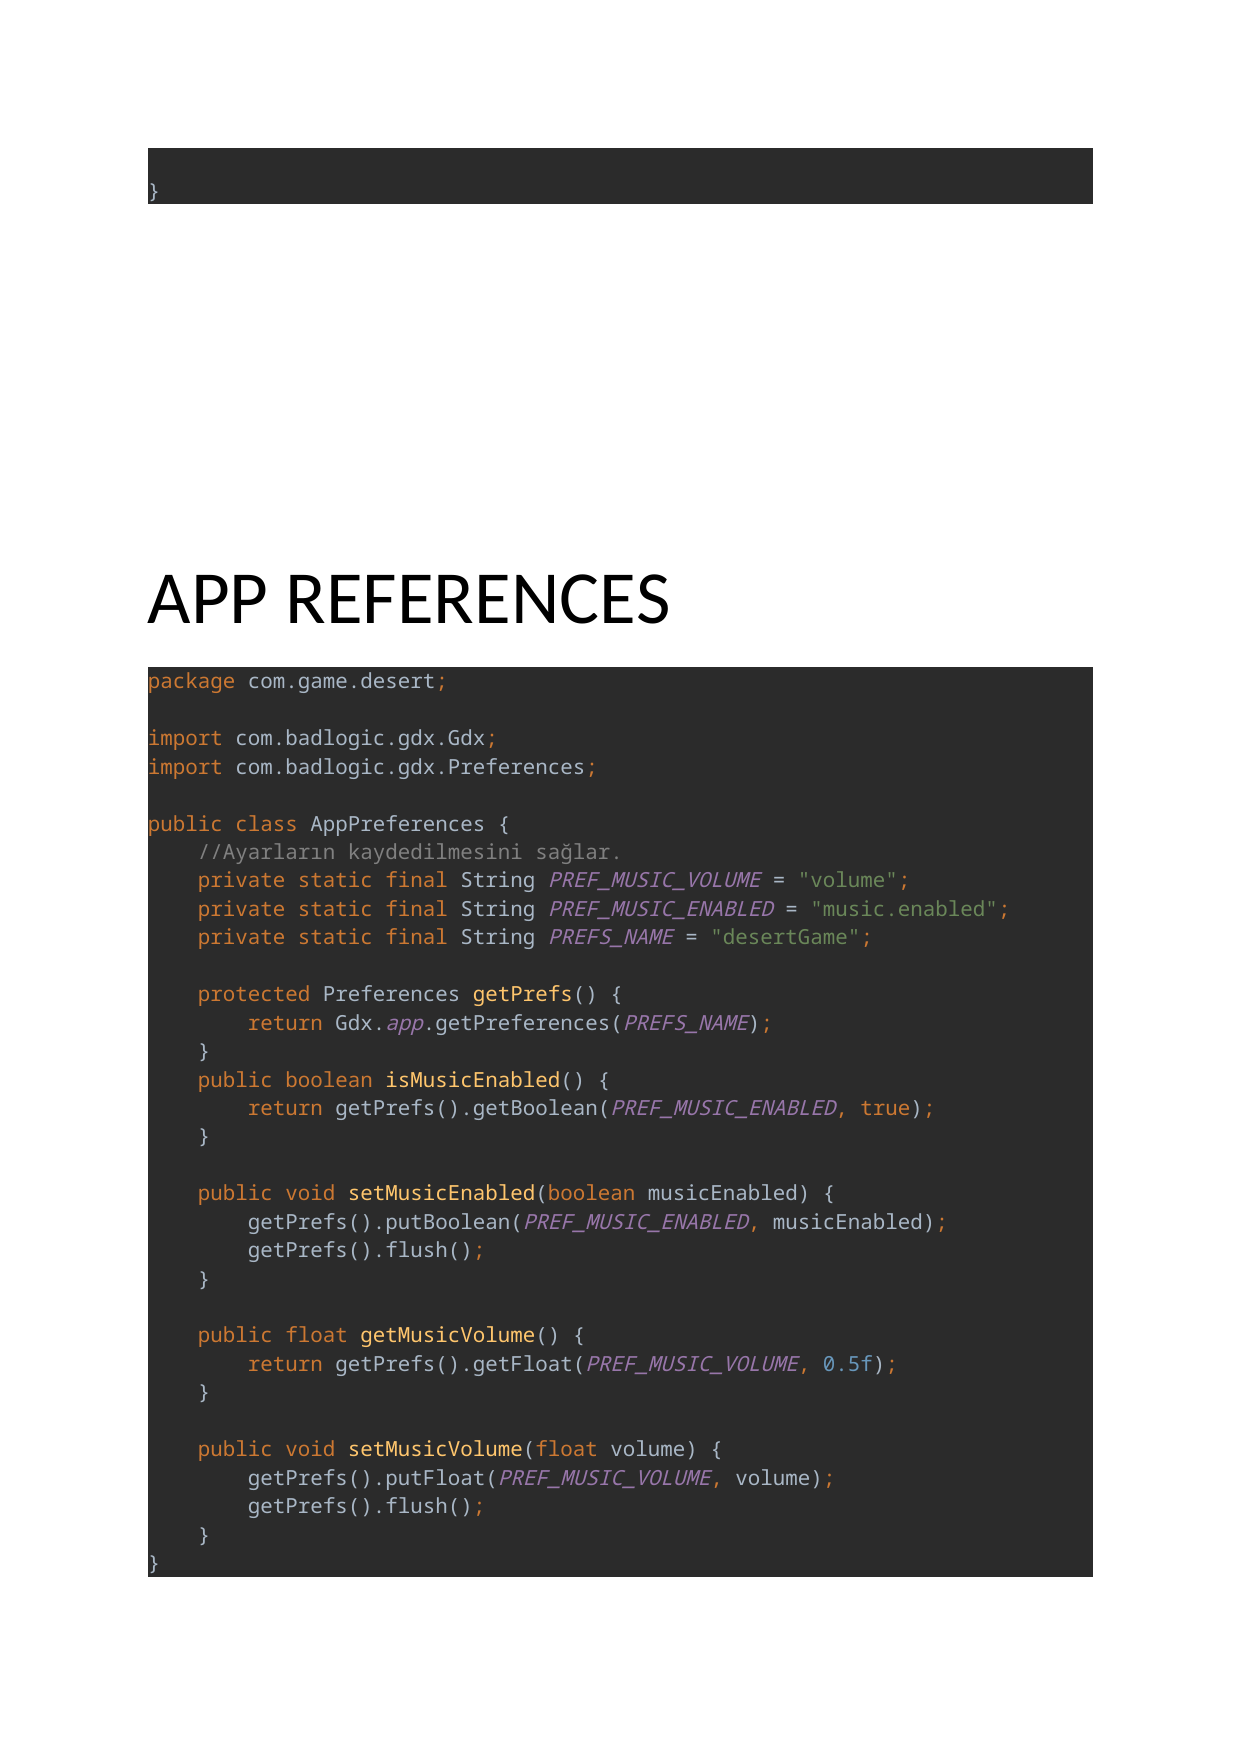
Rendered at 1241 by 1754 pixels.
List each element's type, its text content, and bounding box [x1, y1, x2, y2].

text package com.game.desert; import com.badlogic.gdx.Gdx; import com.badlogic.gdx.Preferences; public class AppPreferences { //Ayarların kaydedilmesini sağlar. private static final String PREF_MUSIC_VOLUME = "volume"; private static final String PREF_MUSIC_ENABLED = "music.enabled"; private static final String PREFS_NAME = "desertGame"; protected Preferences getPrefs() { return Gdx.app.getPreferences(PREFS_NAME); } public boolean isMusicEnabled() { return getPrefs().getBoolean(PREF_MUSIC_ENABLED, true); } public void setMusicEnabled(boolean musicEnabled) { getPrefs().putBoolean(PREF_MUSIC_ENABLED, musicEnabled); getPrefs().flush(); } public float getMusicVolume() { return getPrefs().getFloat(PREF_MUSIC_VOLUME, 0.5f); } public void setMusicVolume(float volume) { getPrefs().putFloat(PREF_MUSIC_VOLUME, volume); getPrefs().flush(); } } [148, 667, 1093, 1577]
text APP REFERENCES [148, 551, 1093, 643]
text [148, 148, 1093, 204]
